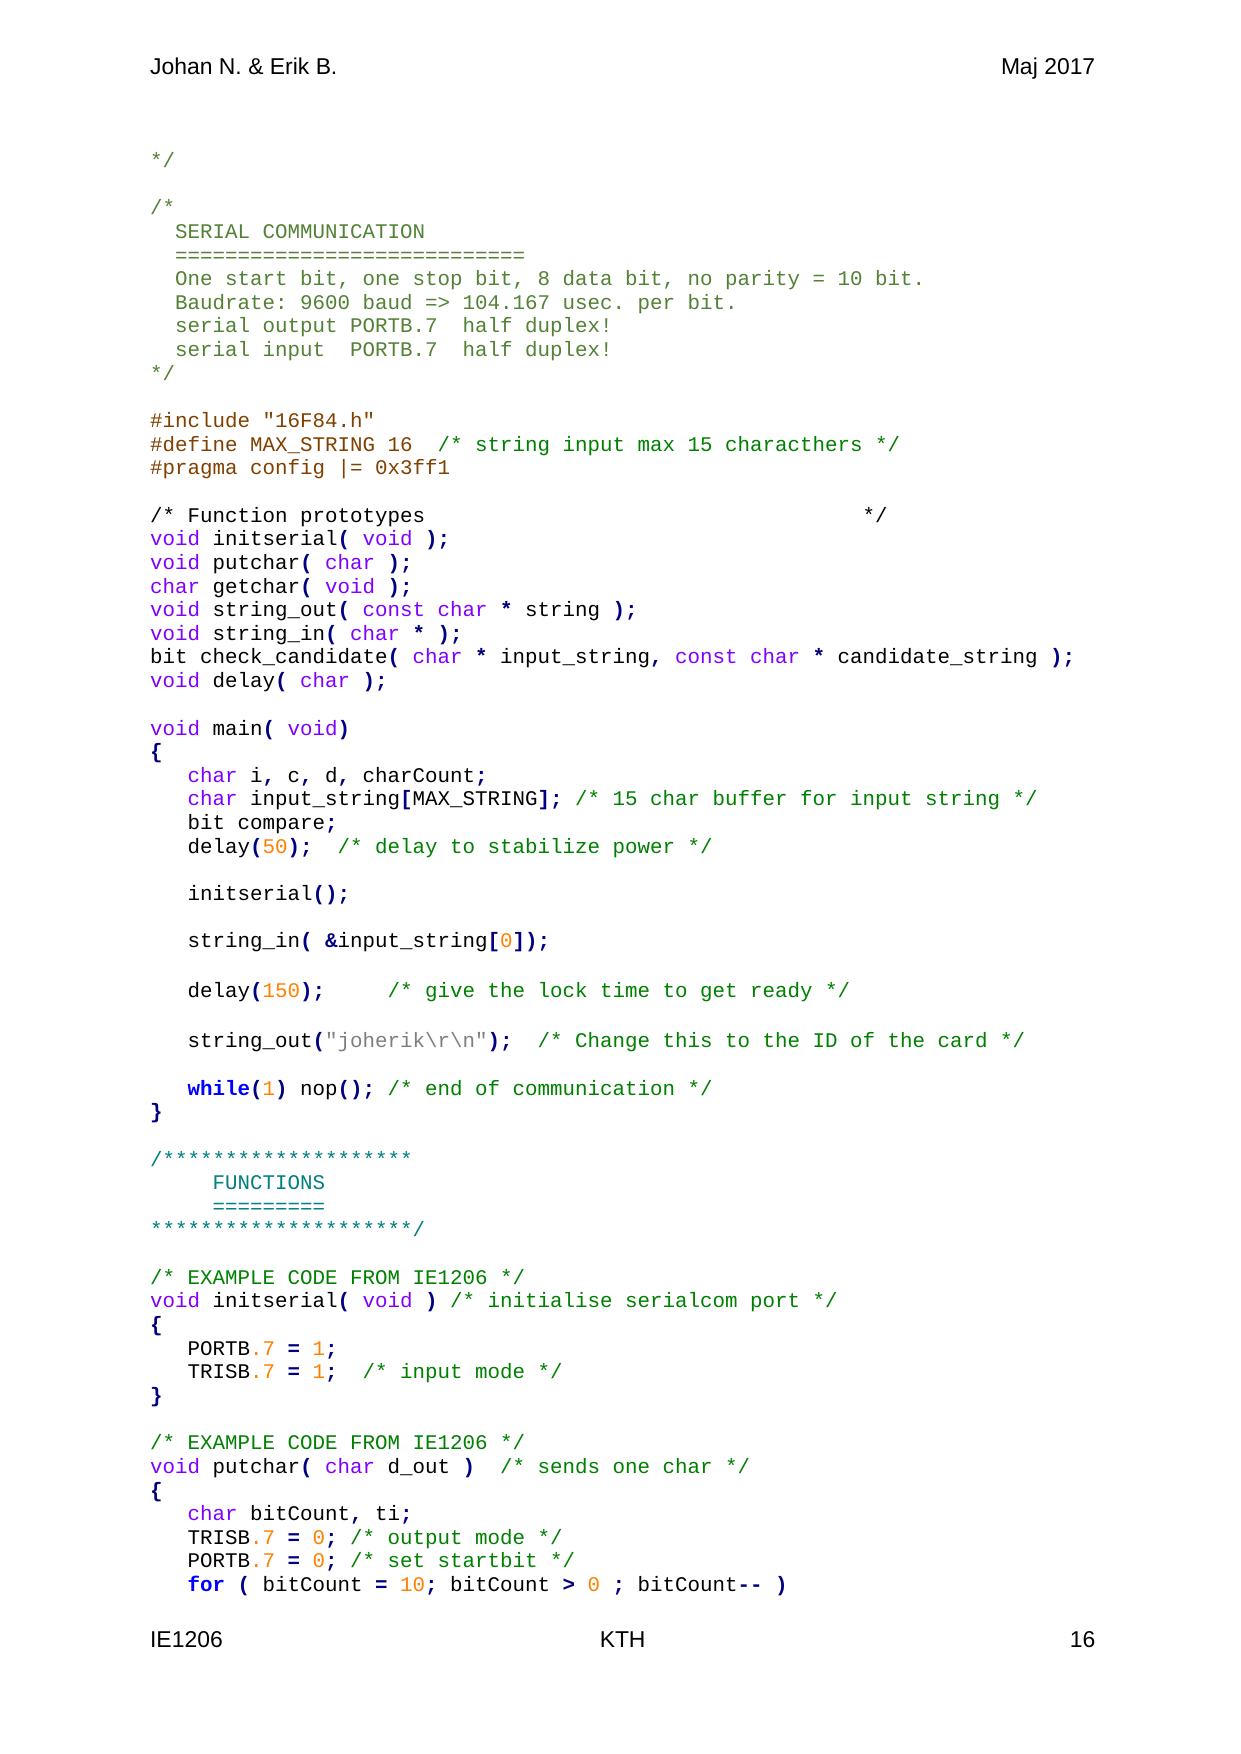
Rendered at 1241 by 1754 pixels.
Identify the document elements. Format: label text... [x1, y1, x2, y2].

text string_in( &input_string[0]); [150, 930, 1090, 954]
text void delay( char ); [150, 670, 1090, 694]
text char bitCount, ti; [150, 1503, 1090, 1527]
text /* [150, 197, 1090, 221]
text /* EXAMPLE CODE FROM IE1206 */ [150, 1267, 1090, 1290]
text */ [150, 363, 1090, 386]
text bit check_candidate( char * input_string, const char * candidate_string ); [150, 647, 1090, 670]
text ============================ [150, 244, 1090, 268]
text ========= [150, 1196, 1090, 1219]
text FUNCTIONS [150, 1172, 1090, 1196]
text /* Function prototypes */ [150, 505, 1090, 528]
text } [150, 1385, 1090, 1409]
text char i, c, d, charCount; [150, 765, 1090, 788]
text #pragma config |= 0x3ff1 [150, 457, 1090, 481]
text /* EXAMPLE CODE FROM IE1206 */ [150, 1432, 1090, 1456]
text char input_string[MAX_STRING]; /* 15 char buffer for input string */ [150, 788, 1090, 812]
text string_out("joherik\r\n"); /* Change this to the ID of the card */ [150, 1030, 1090, 1054]
text delay(50); /* delay to stabilize power */ [150, 836, 1090, 859]
text serial input PORTB.7 half duplex! [150, 339, 1090, 363]
text void putchar( char ); [150, 552, 1090, 576]
text { [150, 1479, 1090, 1503]
text delay(150); /* give the lock time to get ready */ [150, 980, 1090, 1004]
text SERIAL COMMUNICATION [150, 221, 1090, 244]
text *********************/ [150, 1219, 1090, 1243]
text serial output PORTB.7 half duplex! [150, 316, 1090, 339]
text #include "16F84.h" [150, 410, 1090, 434]
text One start bit, one stop bit, 8 data bit, no parity = 10 bit. [150, 268, 1090, 292]
text } [150, 1101, 1090, 1125]
text char getchar( void ); [150, 576, 1090, 599]
text initserial(); [150, 883, 1090, 907]
text while(1) nop(); /* end of communication */ [150, 1078, 1090, 1101]
text /******************** [150, 1148, 1090, 1172]
text void string_in( char * ); [150, 623, 1090, 647]
text TRISB.7 = 1; /* input mode */ [150, 1361, 1090, 1385]
text { [150, 1314, 1090, 1338]
text void main( void) [150, 717, 1090, 741]
text PORTB.7 = 0; /* set startbit */ [150, 1551, 1090, 1574]
text */ [150, 150, 1090, 174]
text void string_out( const char * string ); [150, 599, 1090, 623]
text #define MAX_STRING 16 /* string input max 15 characthers */ [150, 434, 1090, 457]
text for ( bitCount = 10; bitCount > 0 ; bitCount-- ) [150, 1574, 1090, 1598]
text void initserial( void ); [150, 528, 1090, 552]
text PORTB.7 = 1; [150, 1338, 1090, 1361]
text void putchar( char d_out ) /* sends one char */ [150, 1456, 1090, 1479]
text void initserial( void ) /* initialise serialcom port */ [150, 1290, 1090, 1314]
text Baudrate: 9600 baud => 104.167 usec. per bit. [150, 292, 1090, 316]
text TRISB.7 = 0; /* output mode */ [150, 1527, 1090, 1551]
text { [150, 741, 1090, 765]
text bit compare; [150, 812, 1090, 836]
